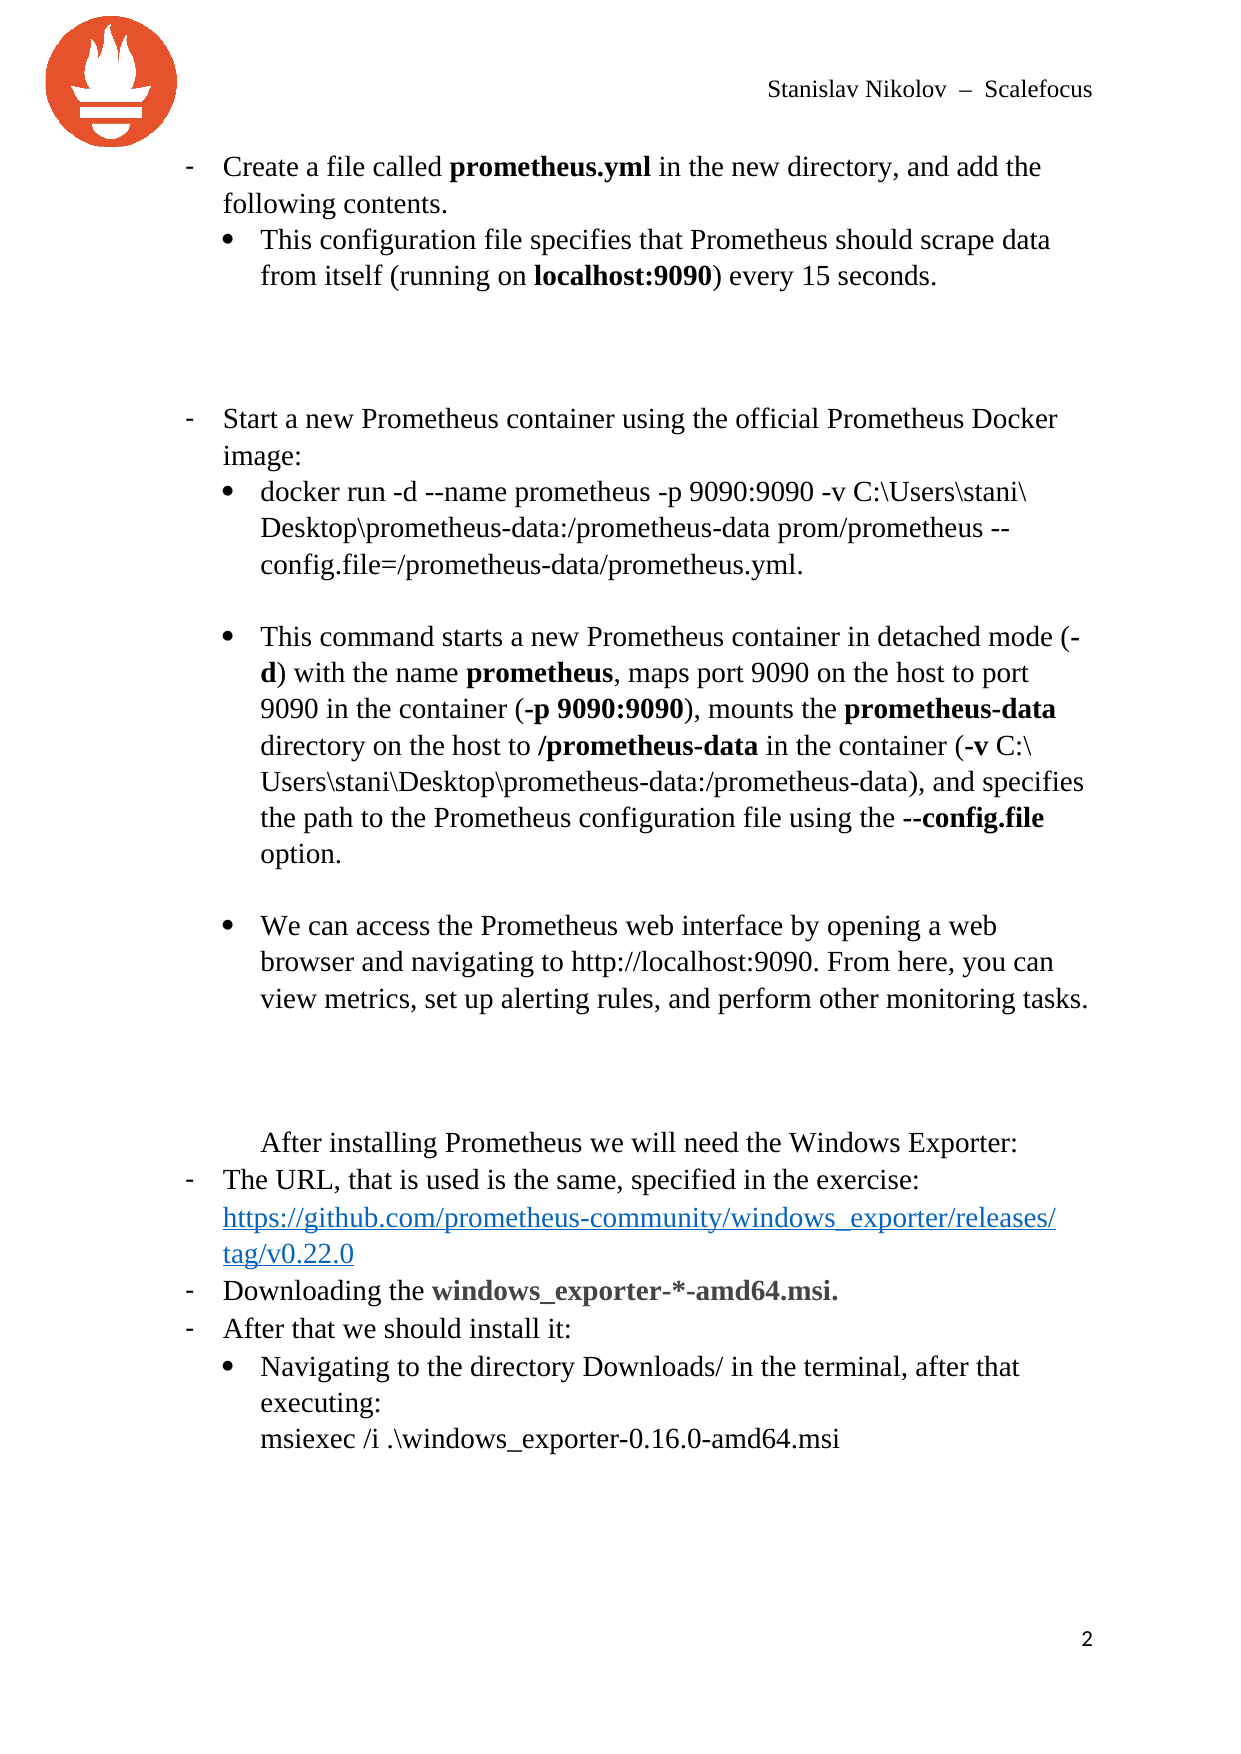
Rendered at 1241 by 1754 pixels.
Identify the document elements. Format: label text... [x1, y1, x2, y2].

picture [45, 15, 178, 147]
list Start a new Prometheus container using the official Prometheus Docker image: [185, 400, 1093, 472]
list After that we should install it: [185, 1310, 1093, 1346]
list This command starts a new Prometheus container in detached mode (-d) with the name prometheus, maps port 9090 on the host to port 9090 in the container (-p 9090:9090), mounts the prometheus-data directory on the host to /prometheus-data in the container (-v C:\Users\stani\Desktop\prometheus-data:/prometheus-data), and specifies the path to the Prometheus configuration file using the --config.file option. [223, 619, 1093, 869]
list docker run -d --name prometheus -p 9090:9090 -v C:\Users\stani\Desktop\prometheus-data:/prometheus-data prom/prometheus --config.file=/prometheus-data/prometheus.yml. [223, 474, 1093, 580]
list We can access the Prometheus web interface by opening a web browser and navigating to http://localhost:9090. From here, you can view metrics, set up alerting rules, and perform other monitoring tasks. [223, 908, 1093, 1014]
list After installing Prometheus we will need the Windows Exporter: [260, 1125, 1093, 1159]
list Create a file called prometheus.yml in the new directory, and add the following contents. [185, 148, 1093, 219]
list This configuration file specifies that Prometheus should scrape data from itself (running on localhost:9090) every 15 seconds. [223, 222, 1093, 292]
list The URL, that is used is the same, specified in the exercise: https://github.com/prometheus-community/windows_exporter/releases/tag/v0.22.0 [185, 1161, 1093, 1269]
list Navigating to the directory Downloads/ in the terminal, after that executing: [223, 1349, 1093, 1419]
list msiexec /i .\windows_exporter-0.16.0-amd64.msi [260, 1421, 1093, 1455]
list Downloading the windows_exporter-*-amd64.msi. [185, 1272, 1093, 1308]
